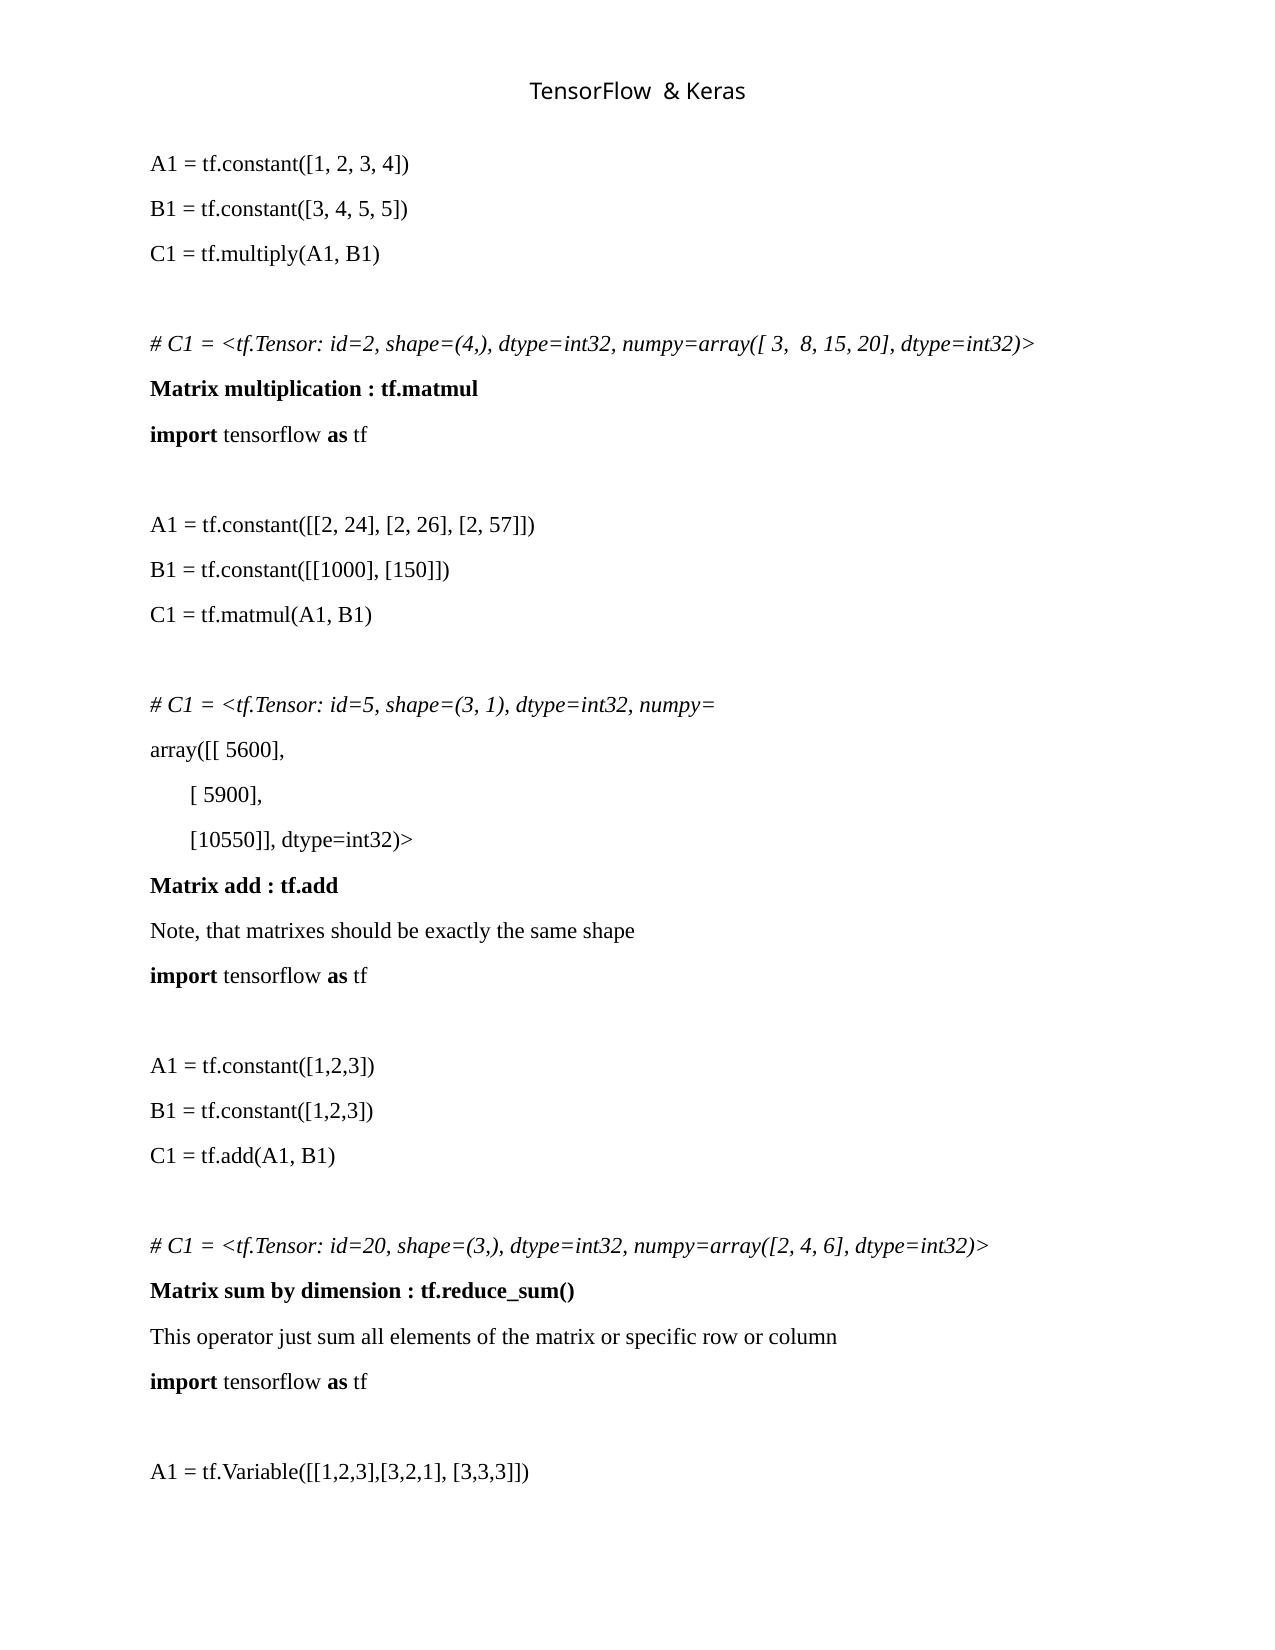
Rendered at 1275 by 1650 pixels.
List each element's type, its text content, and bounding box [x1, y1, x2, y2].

text B1 = tf.constant([3, 4, 5, 5]) [150, 195, 1125, 221]
text Matrix add : tf.add [150, 872, 1125, 898]
text [ 5900], [150, 781, 1125, 808]
text C1 = tf.add(A1, B1) [150, 1142, 1125, 1169]
text Matrix sum by dimension : tf.reduce_sum() [150, 1278, 1125, 1304]
text B1 = tf.constant([[1000], [150]]) [150, 556, 1125, 582]
text A1 = tf.constant([1, 2, 3, 4]) [150, 150, 1125, 176]
text import tensorflow as tf [150, 962, 1125, 988]
text A1 = tf.Variable([[1,2,3],[3,2,1], [3,3,3]]) [150, 1458, 1125, 1484]
text A1 = tf.constant([1,2,3]) [150, 1052, 1125, 1078]
text import tensorflow as tf [150, 421, 1125, 447]
text # C1 = <tf.Tensor: id=20, shape=(3,), dtype=int32, numpy=array([2, 4, 6], dtype=int32)> [150, 1232, 1125, 1259]
text # C1 = <tf.Tensor: id=5, shape=(3, 1), dtype=int32, numpy= [150, 691, 1125, 718]
text B1 = tf.constant([1,2,3]) [150, 1097, 1125, 1123]
text C1 = tf.matmul(A1, B1) [150, 601, 1125, 627]
text # C1 = <tf.Tensor: id=2, shape=(4,), dtype=int32, numpy=array([ 3, 8, 15, 20], dtype=int32)> [150, 330, 1125, 357]
text This operator just sum all elements of the matrix or specific row or column [150, 1323, 1125, 1349]
text C1 = tf.multiply(A1, B1) [150, 240, 1125, 267]
text A1 = tf.constant([[2, 24], [2, 26], [2, 57]]) [150, 511, 1125, 537]
text [10550]], dtype=int32)> [150, 827, 1125, 853]
text array([[ 5600], [150, 736, 1125, 763]
text import tensorflow as tf [150, 1368, 1125, 1394]
text Matrix multiplication : tf.matmul [150, 376, 1125, 402]
text Note, that matrixes should be exactly the same shape [150, 917, 1125, 943]
